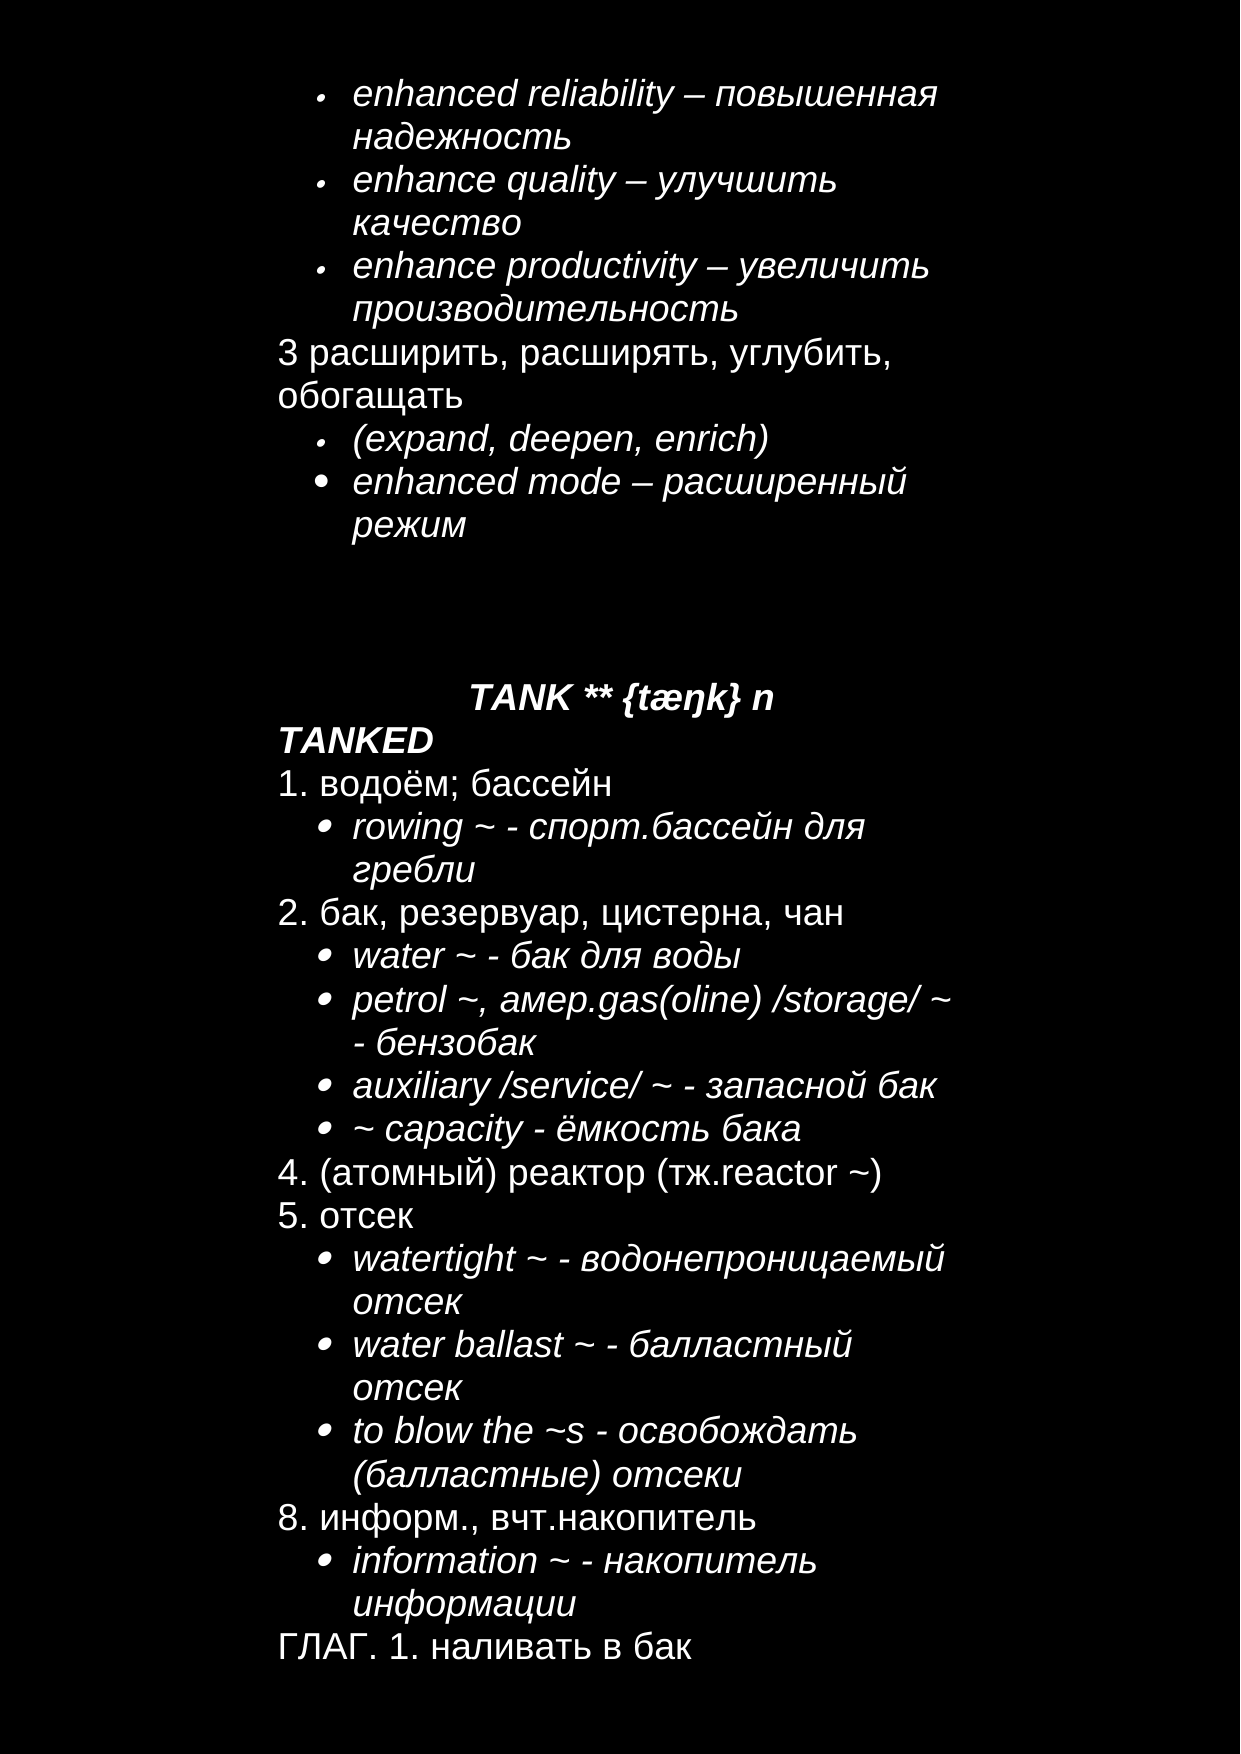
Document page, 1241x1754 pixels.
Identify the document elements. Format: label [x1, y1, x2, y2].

table_header [270, 62, 976, 1677]
